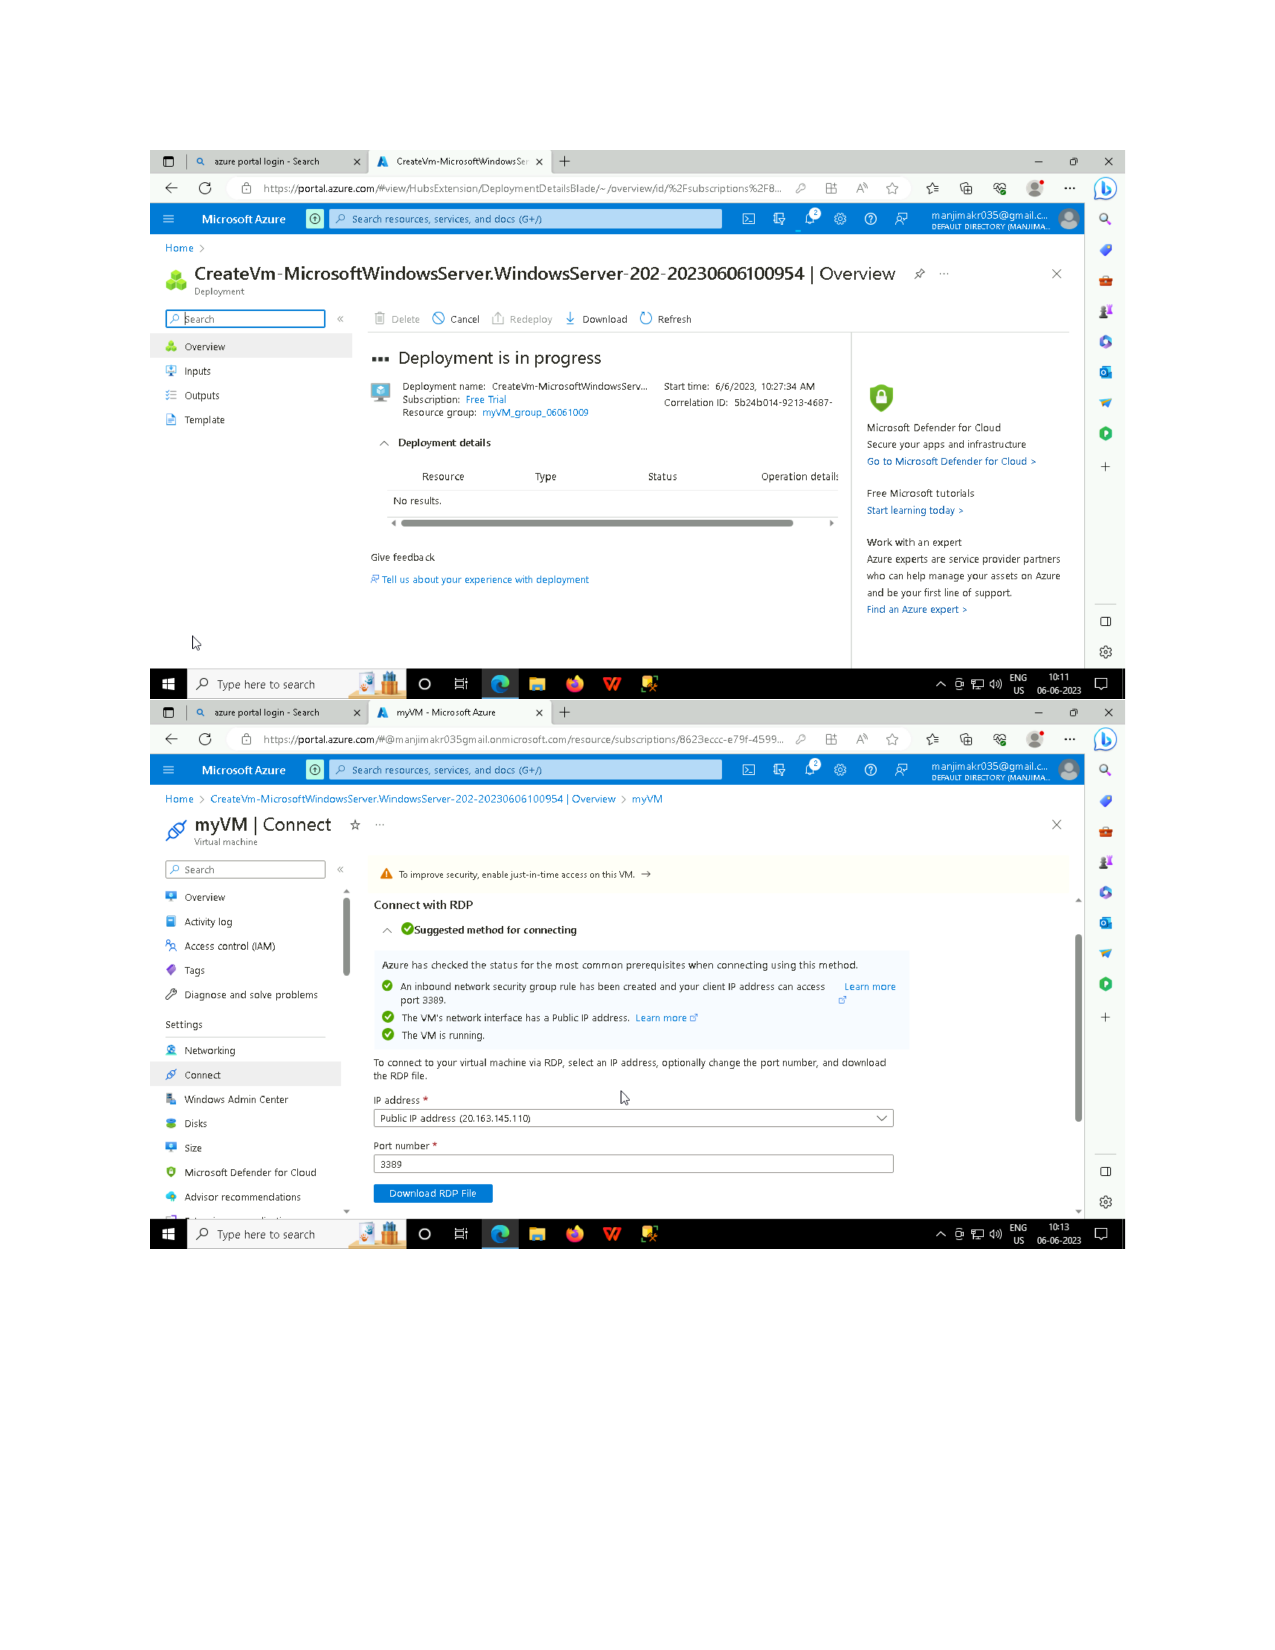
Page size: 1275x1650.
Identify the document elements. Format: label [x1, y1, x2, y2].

picture [150, 150, 1125, 699]
picture [150, 700, 1125, 1249]
